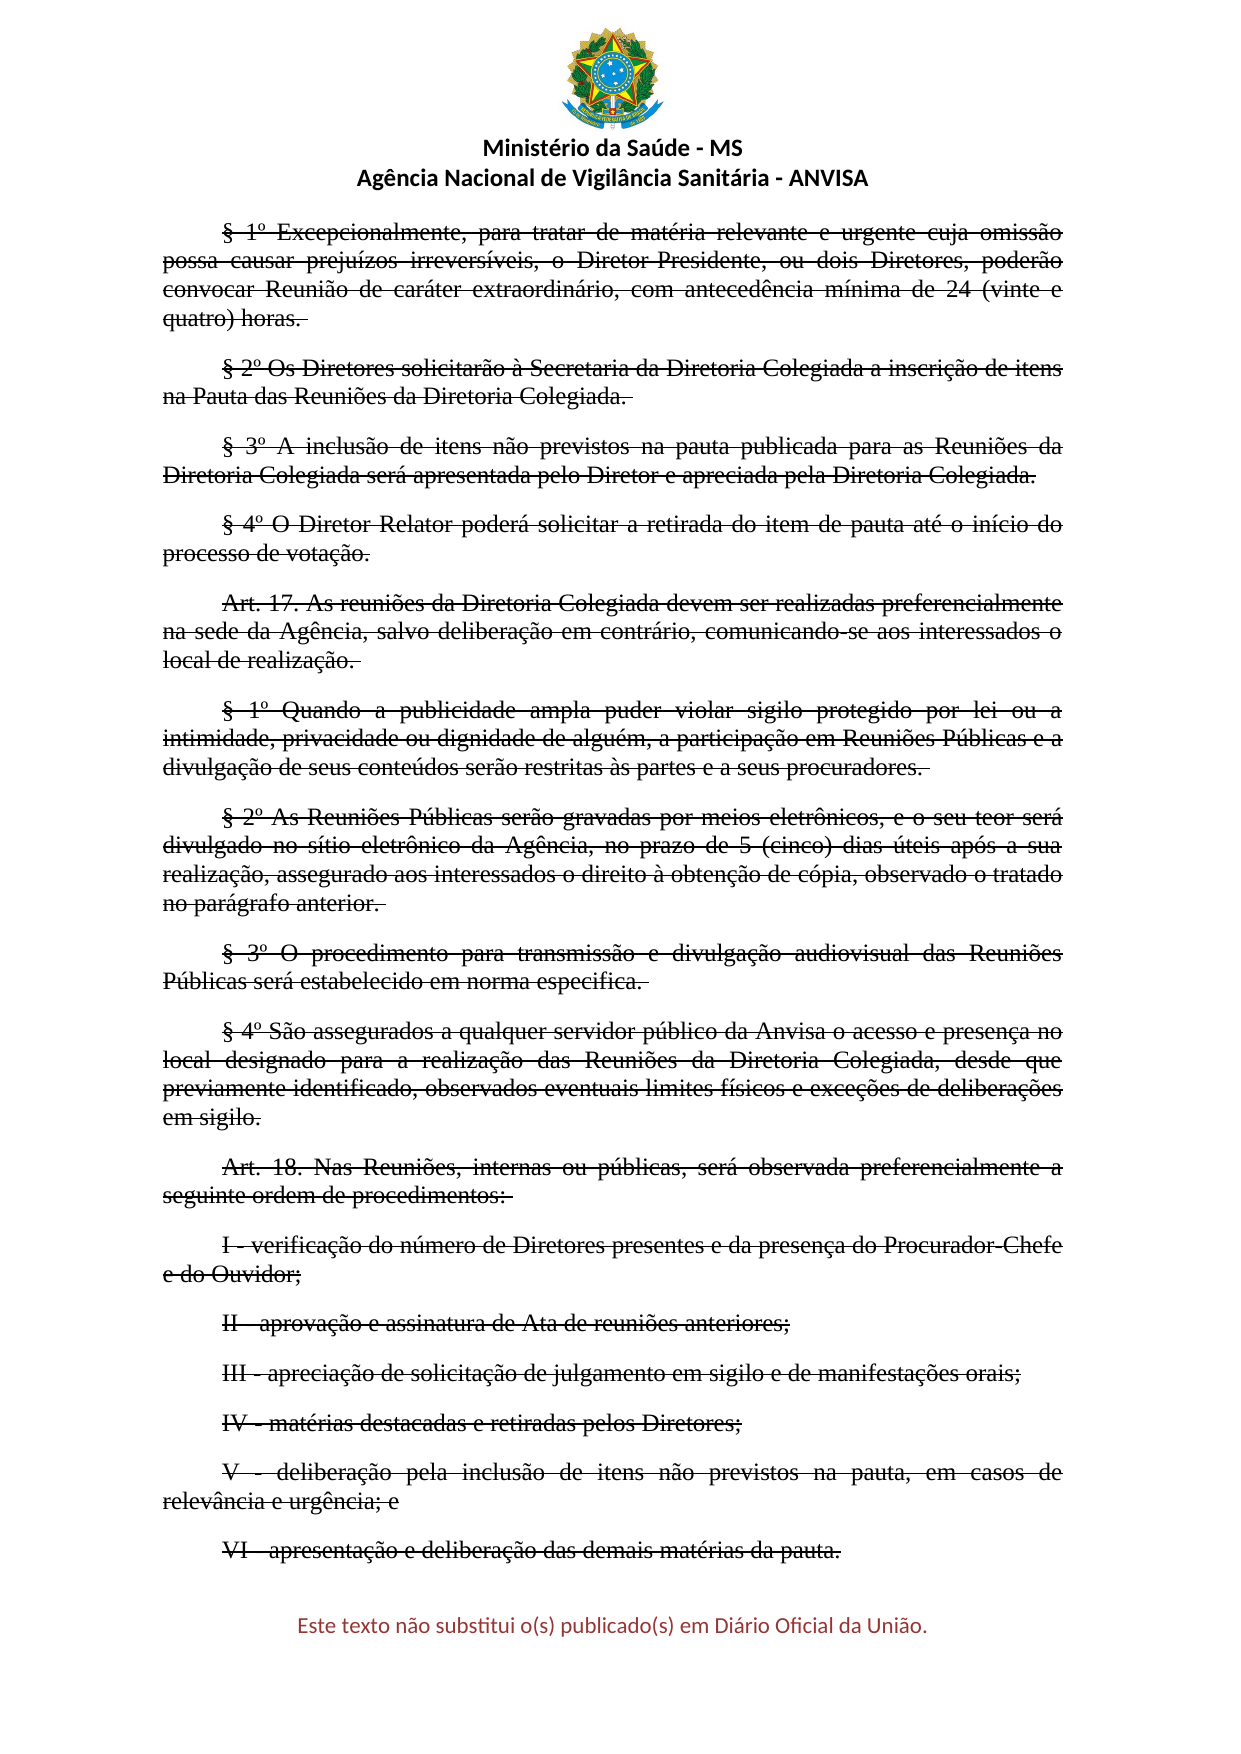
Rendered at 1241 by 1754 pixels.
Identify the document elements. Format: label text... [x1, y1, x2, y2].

text I - verificação do número de Diretores presentes e da presença do Procurador-Chefe e do Ouvidor; [162, 1230, 1063, 1288]
text § 1º Quando a publicidade ampla puder violar sigilo protegido por lei ou a intimidade, privacidade ou dignidade de alguém, a participação em Reuniões Públicas e a divulgação de seus conteúdos serão restritas às partes e a seus procuradores. [162, 695, 1063, 739]
text § 4º O Diretor Relator poderá solicitar a retirada do item de pauta até o início do processo de votação. [162, 509, 1063, 567]
text § 2º Os Diretores solicitarão à Secretaria da Diretoria Colegiada a inscrição de itens na Pauta das Reuniões da Diretoria Colegiada. [162, 353, 1063, 410]
text § 3º O procedimento para transmissão e divulgação audiovisual das Reuniões Públicas será estabelecido em norma especifica. [162, 938, 1063, 995]
text § 3º A inclusão de itens não previstos na pauta publicada para as Reuniões da Diretoria Colegiada será apresentada pelo Diretor e apreciada pela Diretoria Colegiada. [162, 431, 1063, 488]
text § 1º Excepcionalmente, para tratar de matéria relevante e urgente cuja omissão possa causar prejuízos irreversíveis, o Diretor-Presidente, ou dois Diretores, poderão convocar Reunião de caráter extraordinário, com antecedência mínima de 24 (vinte e quatro) horas. [162, 217, 1063, 261]
text V - deliberação pela inclusão de itens não previstos na pauta, em casos de relevância e urgência; e [162, 1457, 1063, 1515]
text § 1º Quando a publicidade ampla puder violar sigilo protegido por lei ou a intimidade, privacidade ou dignidade de alguém, a participação em Reuniões Públicas e a divulgação de seus conteúdos serão restritas às partes e a seus procuradores. [162, 740, 1063, 781]
picture [558, 25, 667, 132]
text § 2º As Reuniões Públicas serão gravadas por meios eletrônicos, e o seu teor será divulgado no sítio eletrônico da Agência, no prazo de 5 (cinco) dias úteis após a sua realização, assegurado aos interessados o direito à obtenção de cópia, observado o tratado no parágrafo anterior. [162, 802, 1063, 875]
text III - apreciação de solicitação de julgamento em sigilo e de manifestações orais; [162, 1358, 1063, 1387]
text Art. 18. Nas Reuniões, internas ou públicas, será observada preferencialmente a seguinte ordem de procedimentos: [162, 1152, 1063, 1209]
text IV - matérias destacadas e retiradas pelos Diretores; [162, 1408, 1063, 1436]
text § 4º São assegurados a qualquer servidor público da Anvisa o acesso e presença no local designado para a realização das Reuniões da Diretoria Colegiada, desde que previamente identificado, observados eventuais limites físicos e exceções de deliberações em sigilo. [162, 1090, 1063, 1131]
text § 1º Excepcionalmente, para tratar de matéria relevante e urgente cuja omissão possa causar prejuízos irreversíveis, o Diretor-Presidente, ou dois Diretores, poderão convocar Reunião de caráter extraordinário, com antecedência mínima de 24 (vinte e quatro) horas. [162, 262, 1063, 290]
text VI - apresentação e deliberação das demais matérias da pauta. [162, 1536, 1063, 1564]
text Art. 17. As reuniões da Diretoria Colegiada devem ser realizadas preferencialmente na sede da Agência, salvo deliberação em contrário, comunicando-se aos interessados o local de realização. [162, 588, 1063, 674]
text § 2º As Reuniões Públicas serão gravadas por meios eletrônicos, e o seu teor será divulgado no sítio eletrônico da Agência, no prazo de 5 (cinco) dias úteis após a sua realização, assegurado aos interessados o direito à obtenção de cópia, observado o tratado no parágrafo anterior. [162, 876, 1063, 917]
text § 1º Excepcionalmente, para tratar de matéria relevante e urgente cuja omissão possa causar prejuízos irreversíveis, o Diretor-Presidente, ou dois Diretores, poderão convocar Reunião de caráter extraordinário, com antecedência mínima de 24 (vinte e quatro) horas. [162, 291, 1063, 332]
text § 4º São assegurados a qualquer servidor público da Anvisa o acesso e presença no local designado para a realização das Reuniões da Diretoria Colegiada, desde que previamente identificado, observados eventuais limites físicos e exceções de deliberações em sigilo. [162, 1016, 1063, 1089]
text II - aprovação e assinatura de Ata de reuniões anteriores; [162, 1308, 1063, 1337]
